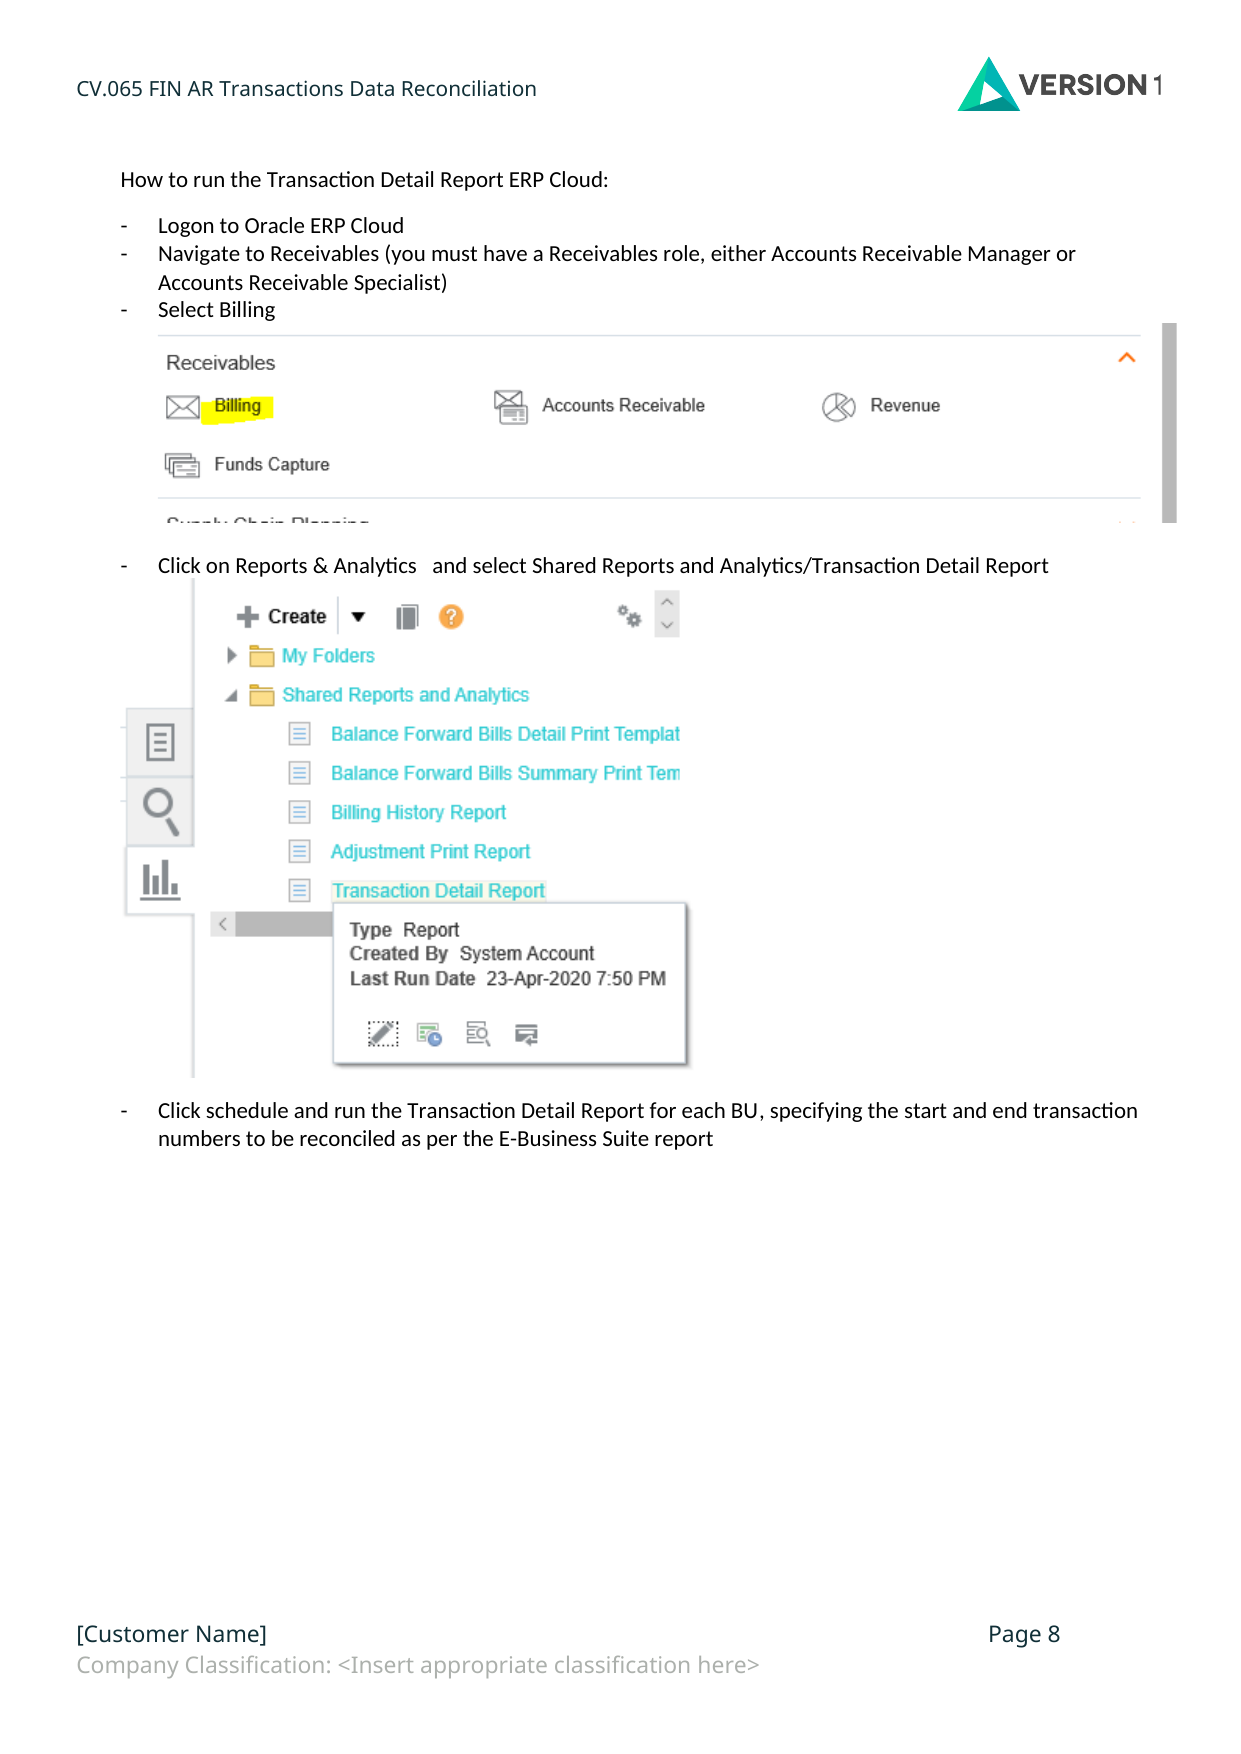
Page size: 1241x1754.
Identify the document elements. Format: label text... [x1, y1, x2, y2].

list Click on Reports & Analytics and select Shared Reports and Analytics/Transaction Detail Report [120, 551, 1139, 579]
list Select Billing [120, 296, 1139, 324]
picture [157, 323, 1177, 523]
picture [956, 56, 1161, 111]
list Navigate to Receivables (you must have a Receivables role, either Accounts Receivable Manager or Accounts Receivable Specialist) [120, 239, 1139, 296]
picture [120, 578, 694, 1078]
text How to run the Transaction Detail Report ERP Cloud: [120, 165, 1139, 193]
list Click schedule and run the Transaction Detail Report for each BU, specifying the start and end transaction numbers to be reconciled as per the E-Business Suite report [120, 1096, 1139, 1152]
list Logon to Oracle ERP Cloud [120, 212, 1139, 239]
